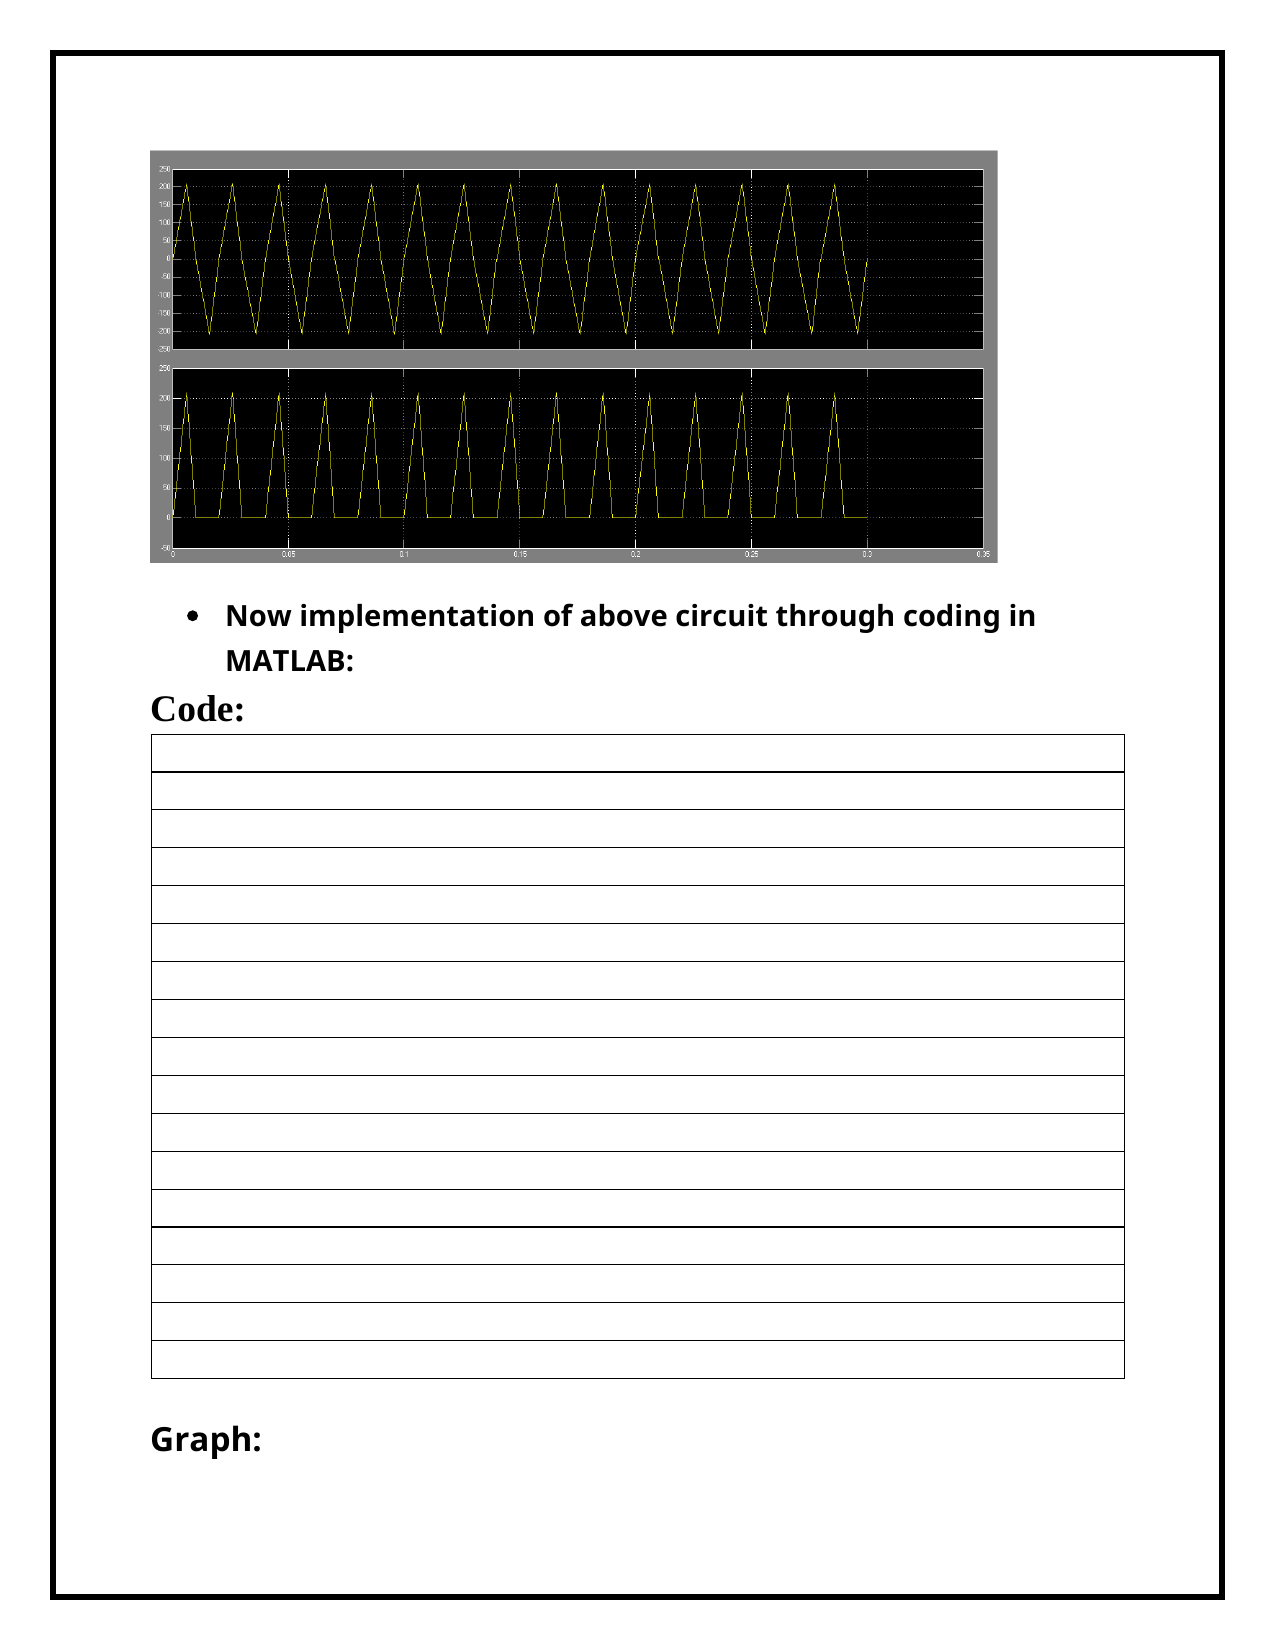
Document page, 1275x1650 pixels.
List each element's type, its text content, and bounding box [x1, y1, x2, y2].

text Graph: [150, 1416, 1125, 1461]
table_cell [152, 924, 1124, 961]
table_cell [152, 1000, 1124, 1037]
table_cell [152, 886, 1124, 923]
table_cell [152, 1038, 1124, 1075]
picture [150, 150, 998, 563]
table_cell [152, 810, 1124, 847]
table_cell [152, 848, 1124, 885]
table_cell [152, 962, 1124, 999]
table_cell [152, 1076, 1124, 1113]
table_cell [152, 1265, 1124, 1302]
table_cell [152, 1303, 1124, 1340]
list Now implementation of above circuit through coding in MATLAB: [187, 595, 1125, 680]
table_cell [152, 1114, 1124, 1151]
table_cell [152, 1341, 1124, 1378]
table_cell [152, 773, 1124, 809]
table_cell [152, 1190, 1124, 1226]
text Code: [150, 686, 1118, 729]
table_header [152, 735, 1124, 771]
table_cell [152, 1152, 1124, 1188]
table_cell [152, 1228, 1124, 1264]
